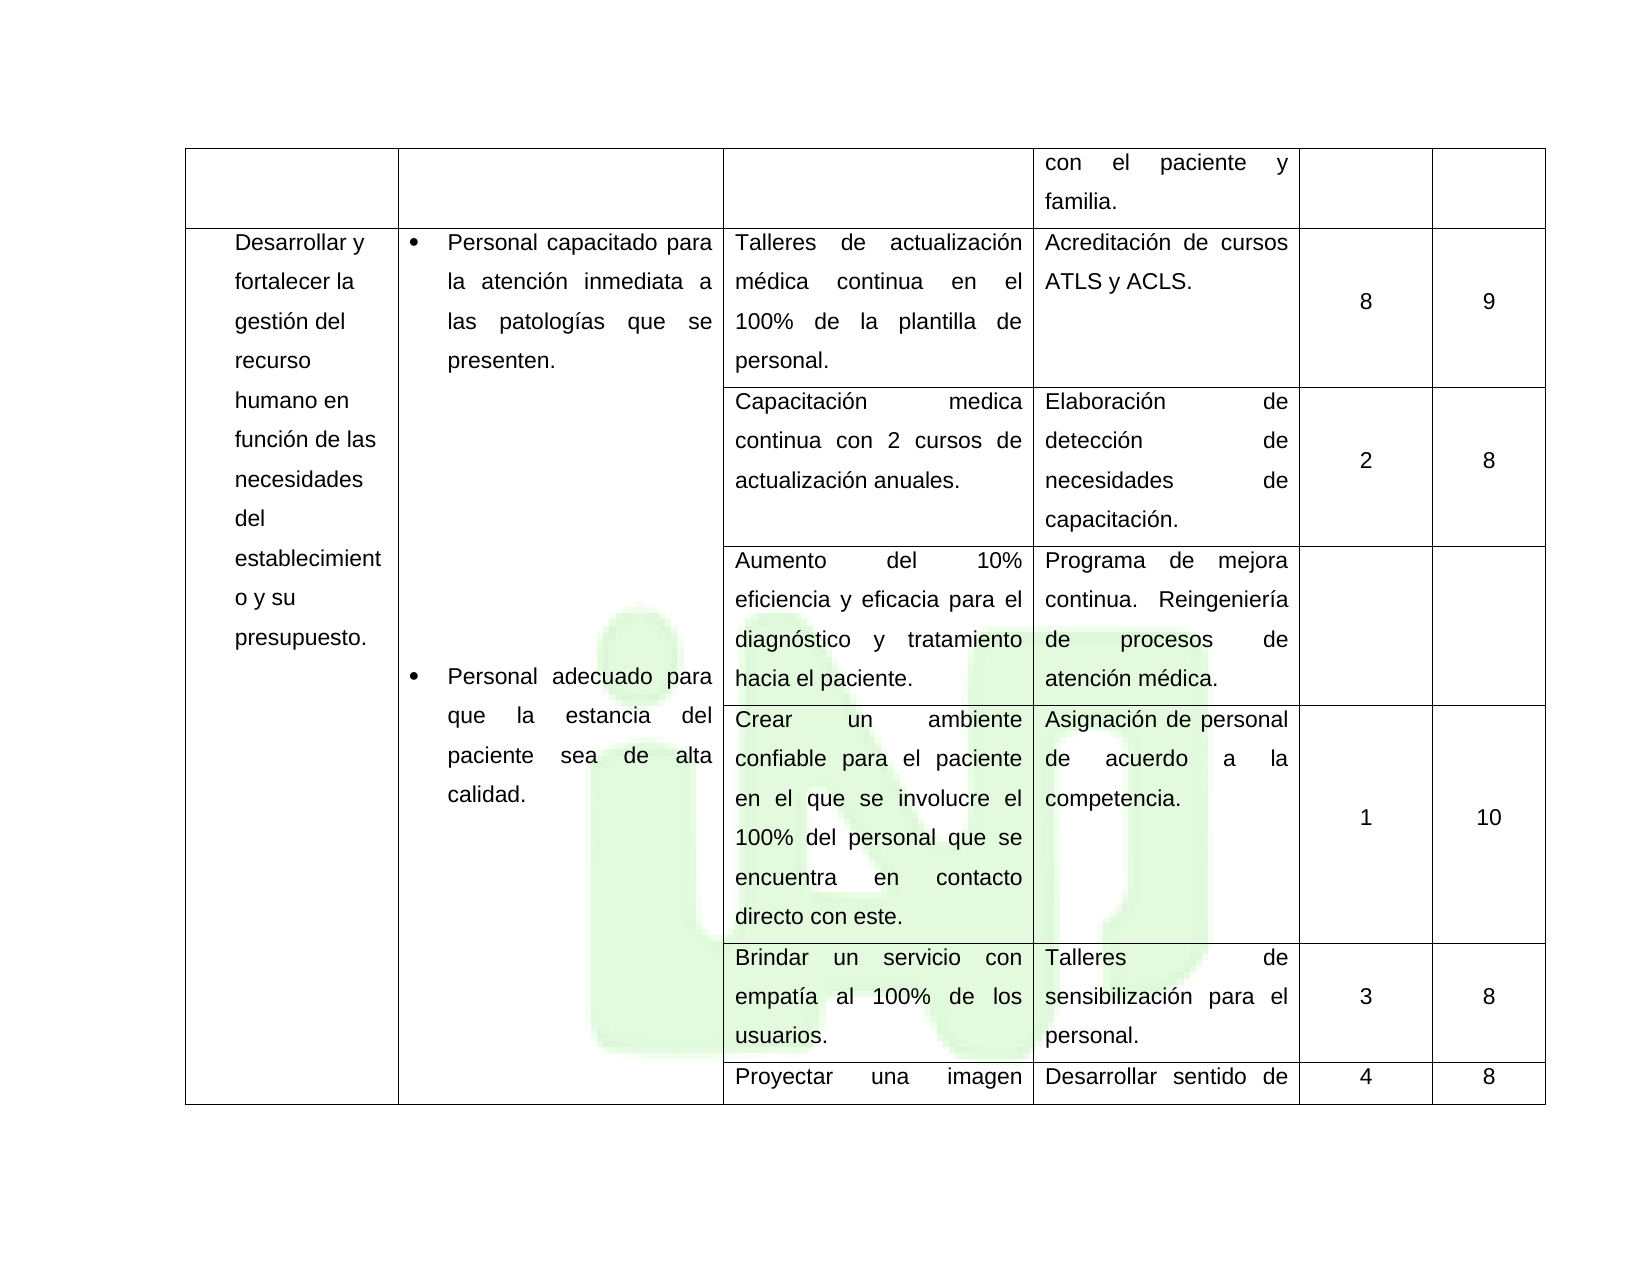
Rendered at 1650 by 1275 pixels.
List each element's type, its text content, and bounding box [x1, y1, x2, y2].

table_cell 9 [1433, 229, 1545, 387]
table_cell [724, 1063, 1033, 1104]
table_cell 8 [1433, 1063, 1545, 1104]
table_cell 8 [1433, 149, 1545, 228]
table_cell Crear un ambiente confiable para el paciente en el que se involucre el 100% del personal que se encuentra en contacto directo con este. [724, 706, 1033, 942]
table_cell Desarrollar y fortalecer la gestión del recurso humano en función de las necesidades del establecimiento y su presupuesto. [186, 229, 398, 1104]
table_cell Programa de mejora continua. Reingeniería de procesos de atención médica. [1034, 547, 1299, 704]
table_cell Asignación de personal de acuerdo a la competencia. [1034, 706, 1299, 942]
table_cell 3 [1300, 944, 1432, 1062]
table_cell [1034, 149, 1299, 228]
table_cell Talleres de actualización médica continua en el 100% de la plantilla de personal. [724, 229, 1033, 387]
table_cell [724, 149, 1033, 228]
table_cell 8 [1433, 388, 1545, 546]
table_cell Brindar un servicio con empatía al 100% de los usuarios. [724, 944, 1033, 1062]
table_cell Capacitación medica continua con 2 cursos de actualización anuales. [724, 388, 1033, 546]
table_cell 8 [1300, 229, 1432, 387]
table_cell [1034, 1063, 1299, 1104]
table_cell 3 [1300, 149, 1432, 228]
table_cell [1300, 547, 1432, 704]
table_cell Aumento del 10% eficiencia y eficacia para el diagnóstico y tratamiento hacia el paciente. [724, 547, 1033, 704]
table_cell 1 [1300, 706, 1432, 942]
table_cell 4 [1300, 1063, 1432, 1104]
table_cell Talleres de sensibilización para el personal. [1034, 944, 1299, 1062]
table_cell Acreditación de cursos ATLS y ACLS. [1034, 229, 1299, 387]
table_cell 10 [1433, 706, 1545, 942]
table_cell [1433, 547, 1545, 704]
table_cell 2 [1300, 388, 1432, 546]
table_cell Personal capacitado para la atención inmediata a las patologías que se presenten. Personal adecuado para que la estancia del paciente sea de alta calidad. Personal con visión de servir al paciente con calidad. [399, 229, 723, 1104]
table_cell Elaboración de detección de necesidades de capacitación. [1034, 388, 1299, 546]
table_cell 8 [1433, 944, 1545, 1062]
